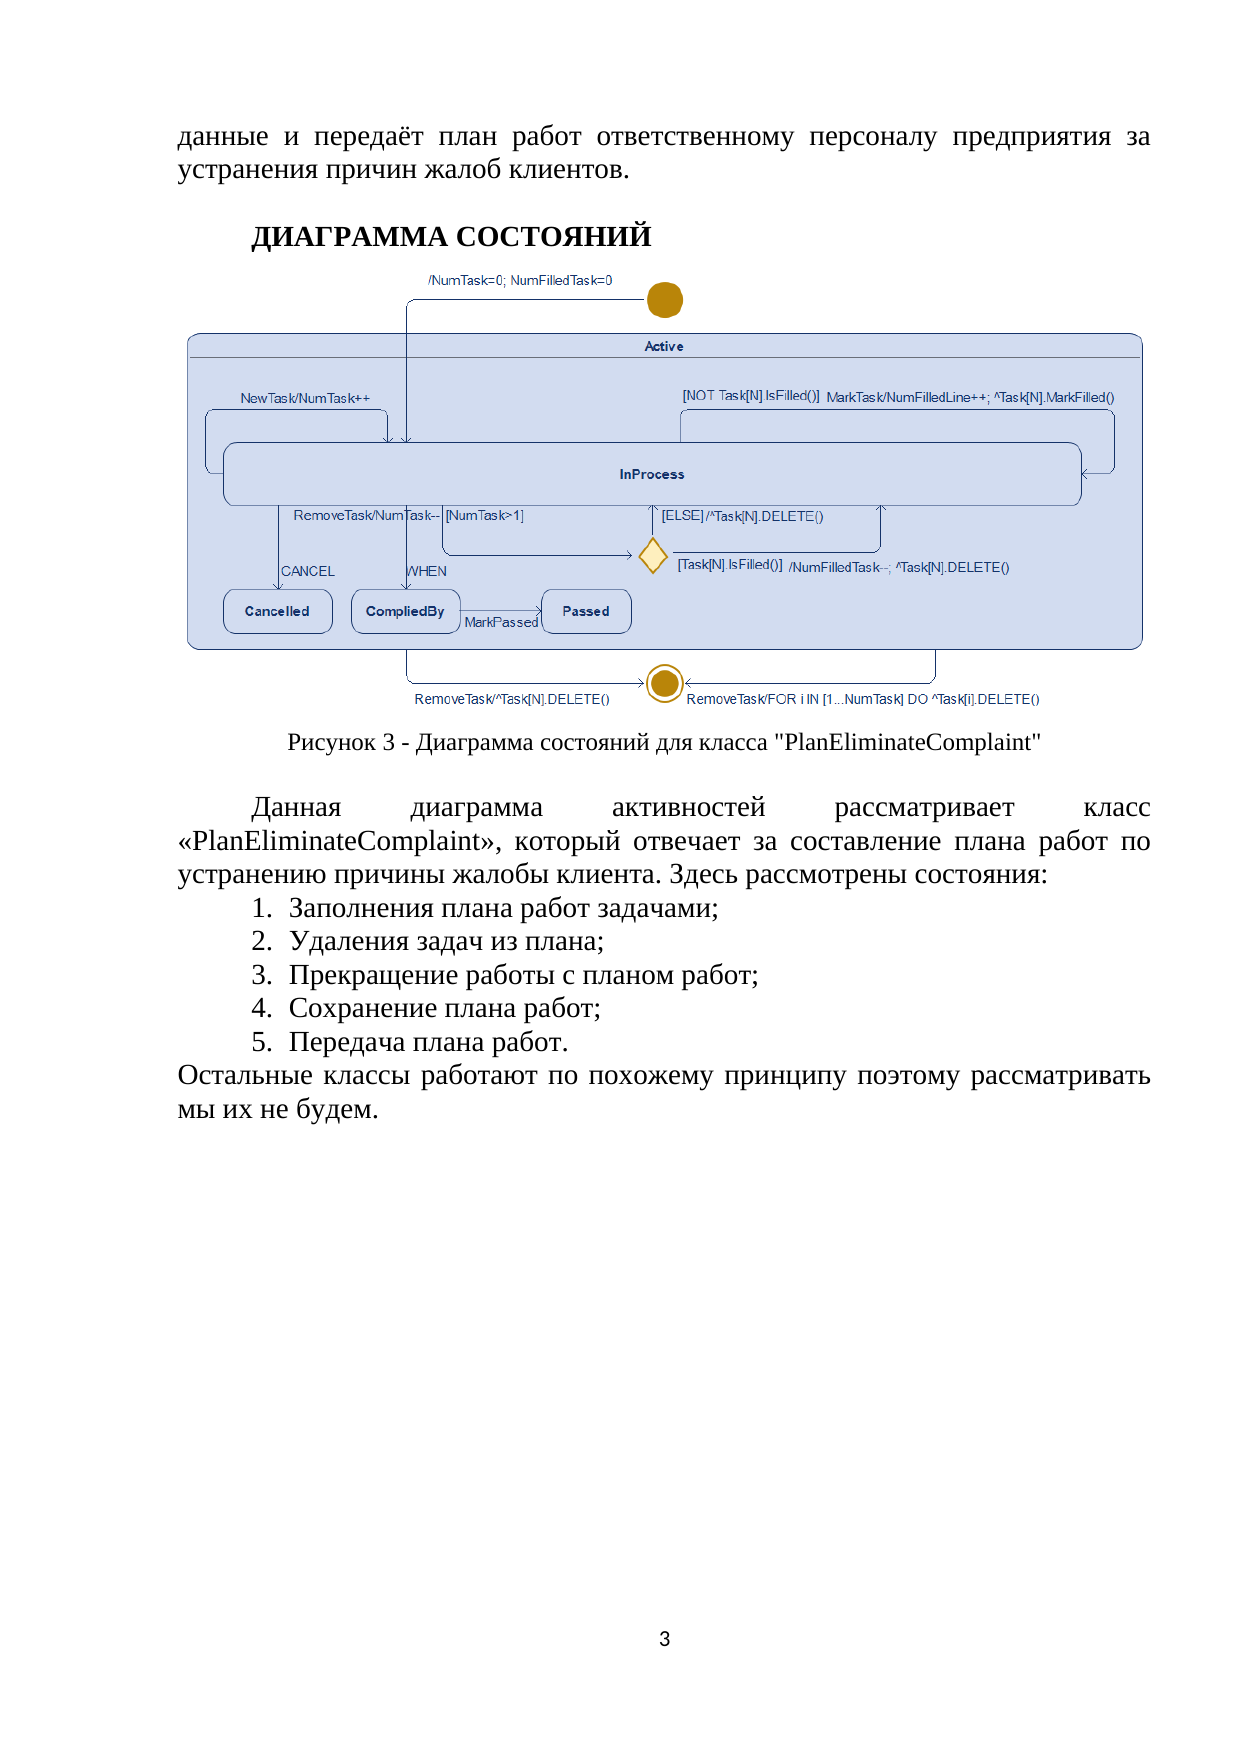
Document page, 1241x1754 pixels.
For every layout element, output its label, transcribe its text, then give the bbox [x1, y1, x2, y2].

list Сохранение плана работ; [251, 990, 1152, 1024]
list Передача плана работ. [251, 1024, 1152, 1057]
picture [177, 252, 1152, 727]
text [177, 118, 1152, 185]
text Остальные классы работают по похожему принципу поэтому рассматривать мы их не будем. [177, 1057, 1152, 1124]
text Рисунок 3 - Диаграмма состояний для класса "PlanEliminateComplaint" [177, 727, 1152, 756]
list Удаления задач из плана; [251, 923, 1152, 957]
list Прекращение работы с планом работ; [251, 957, 1152, 990]
subtitle ДИАГРАММА СОСТОЯНИЙ [177, 219, 1152, 252]
text Данная диаграмма активностей рассматривает класс «PlanEliminateComplaint», который отвечает за составление плана работ по устранению причины жалобы клиента. Здесь рассмотрены состояния: [177, 789, 1152, 890]
list Заполнения плана работ задачами; [251, 890, 1152, 923]
